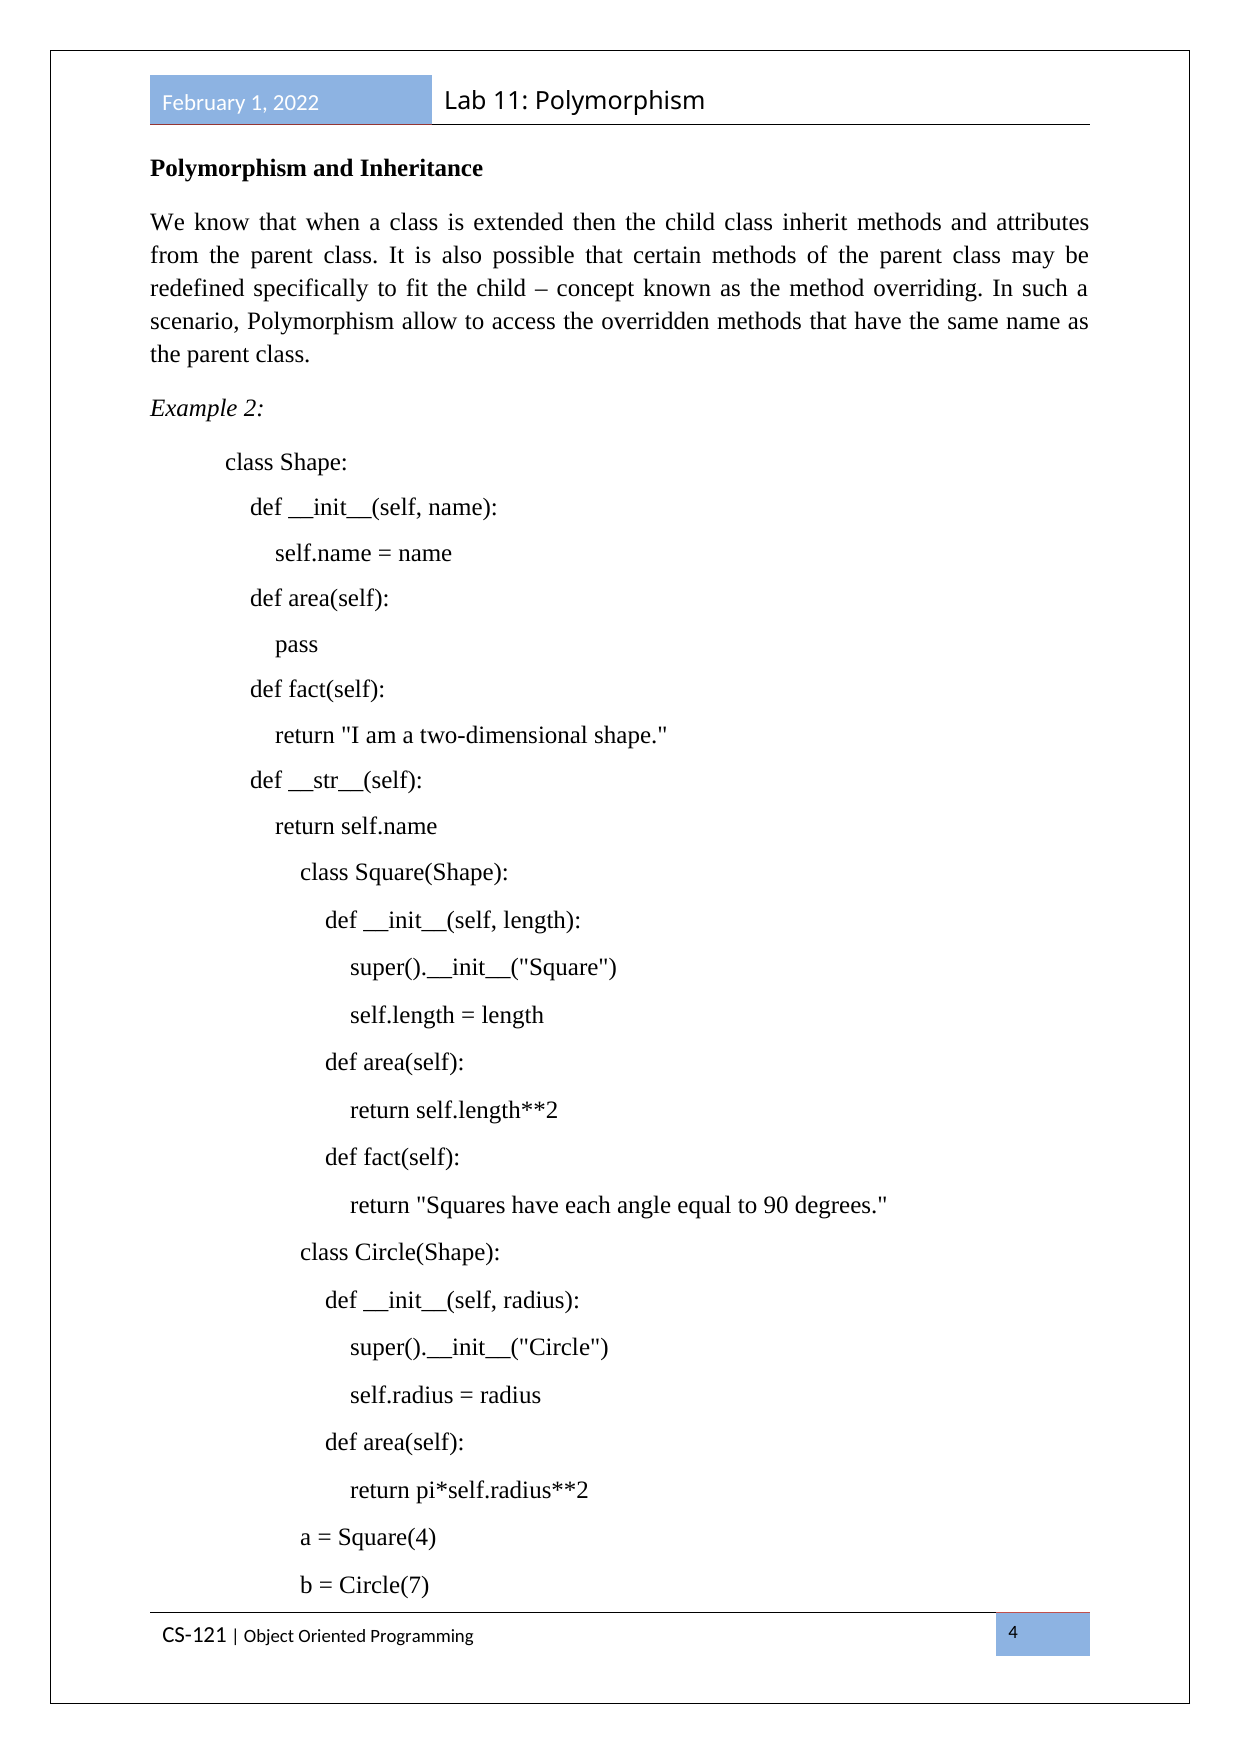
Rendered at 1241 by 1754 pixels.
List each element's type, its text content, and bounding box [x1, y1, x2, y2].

text return self.name [225, 811, 1090, 840]
list class Circle(Shape): [262, 1236, 1090, 1267]
list a = Square(4) [262, 1521, 1090, 1552]
list return self.length**2 [262, 1094, 1090, 1124]
list def __init__(self, radius): [262, 1284, 1090, 1314]
text return "I am a two-dimensional shape." [225, 720, 1090, 749]
list super().__init__("Circle") [262, 1331, 1090, 1362]
text class Shape: [225, 447, 1090, 476]
text Example 2: [150, 393, 1090, 422]
text def __str__(self): [225, 765, 1090, 794]
text pass [225, 629, 1090, 658]
list def __init__(self, length): [262, 904, 1090, 934]
text Polymorphism and Inheritance [150, 153, 1090, 182]
list class Square(Shape): [262, 856, 1090, 887]
list self.radius = radius [262, 1379, 1090, 1409]
text def area(self): [225, 583, 1090, 612]
list def area(self): [262, 1046, 1090, 1077]
list super().__init__("Square") [262, 951, 1090, 982]
text def fact(self): [225, 674, 1090, 703]
list return "Squares have each angle equal to 90 degrees." [262, 1189, 1090, 1219]
list b = Circle(7) [262, 1569, 1090, 1599]
list def fact(self): [262, 1141, 1090, 1172]
text We know that when a class is extended then the child class inherit methods and attributes from the parent class. It is also possible that certain methods of the parent class may be redefined specifically to fit the child – concept known as the method overriding. In such a scenario, Polymorphism allow to access the overridden methods that have the same name as the parent class. [150, 207, 1090, 368]
text self.name = name [225, 538, 1090, 567]
list def area(self): [262, 1426, 1090, 1457]
list self.length = length [262, 999, 1090, 1029]
list return pi*self.radius**2 [262, 1474, 1090, 1504]
text def __init__(self, name): [225, 492, 1090, 521]
